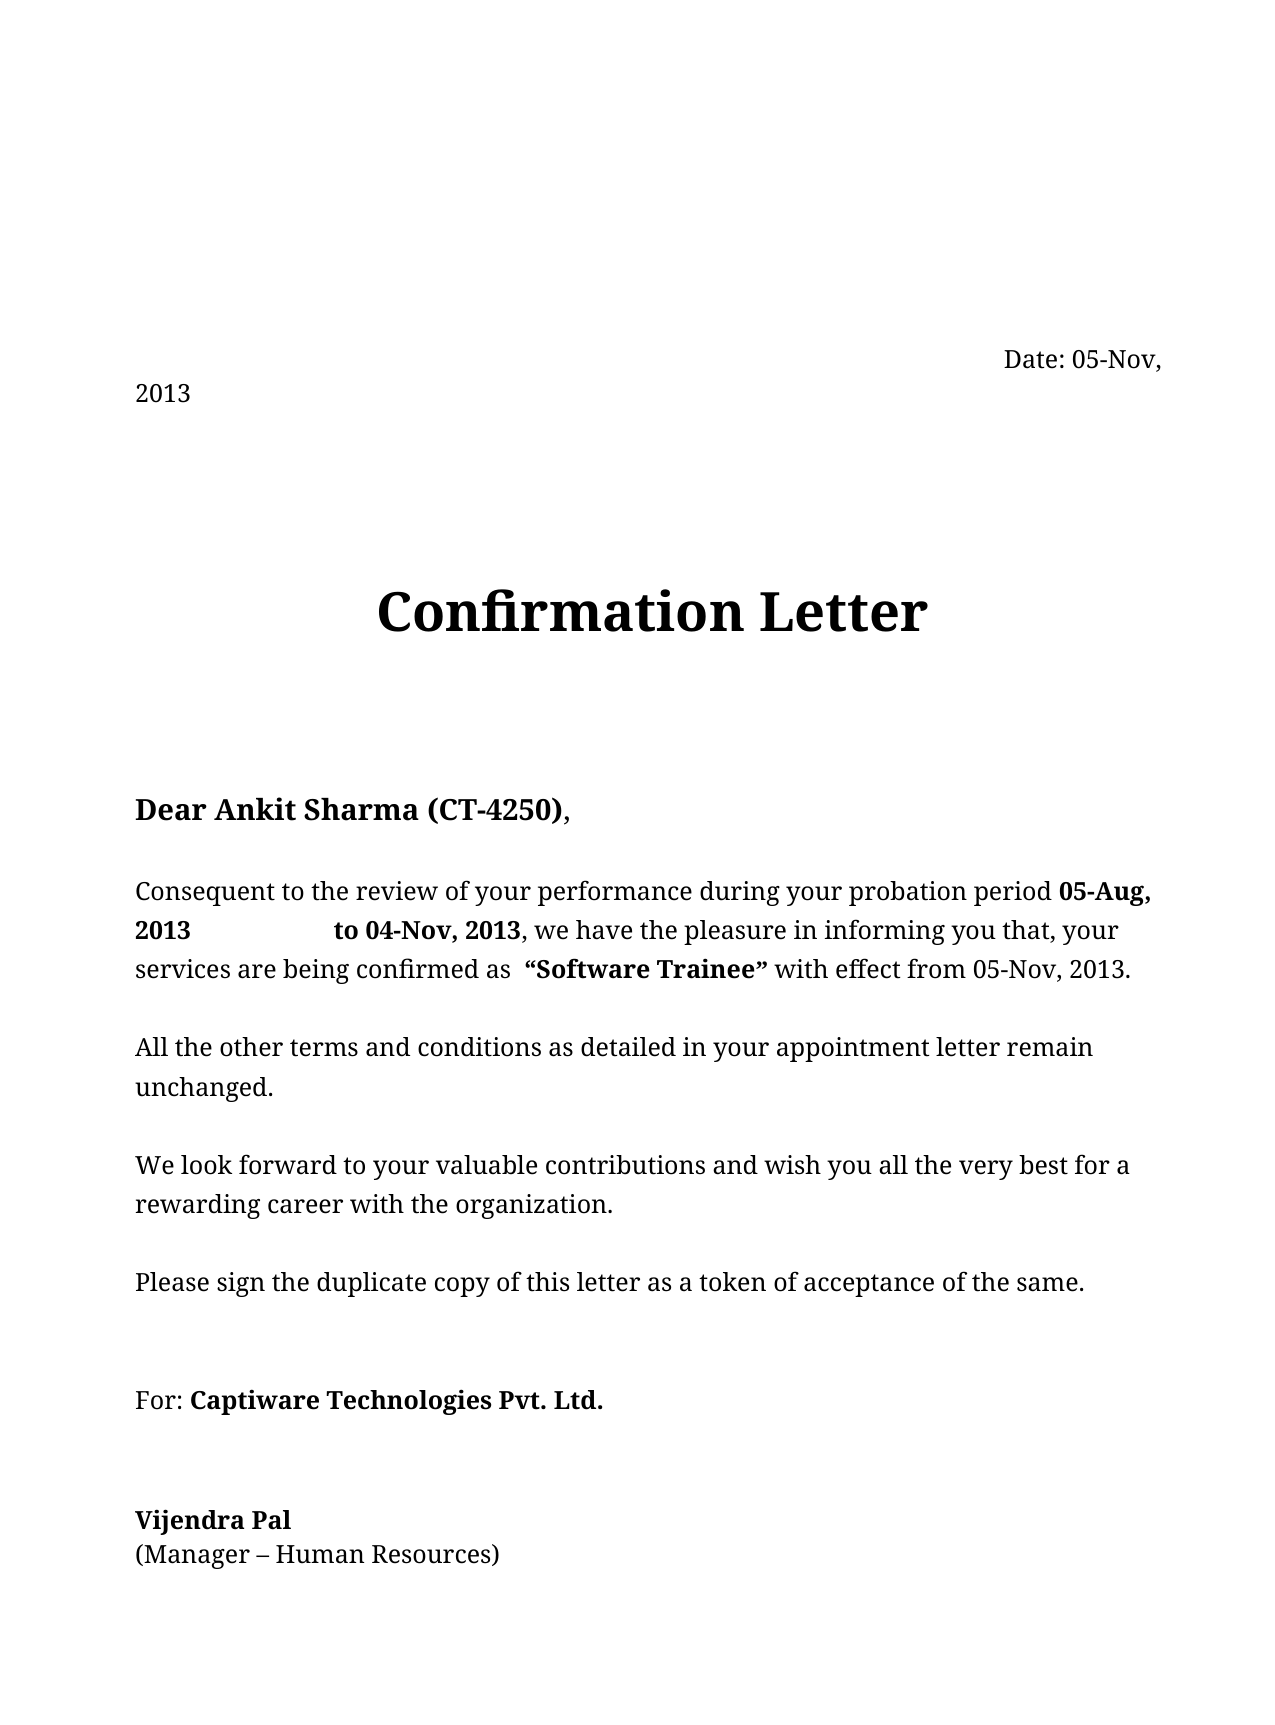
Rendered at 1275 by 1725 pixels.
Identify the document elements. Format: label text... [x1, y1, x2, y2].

text Confirmation Letter [135, 574, 1170, 749]
text Dear Ankit Sharma (CT-4250), Consequent to the review of your performance during your probation period 05-Aug, 2013 to 04-Nov, 2013, we have the pleasure in informing you that, your services are being confirmed as “Software Trainee” with effect from 05-Nov, 2013. All the other terms and conditions as detailed in your appointment letter remain unchanged. We look forward to your valuable contributions and wish you all the very best for a rewarding career with the organization. Please sign the duplicate copy of this letter as a token of acceptance of the same. For: Captiware Technologies Pvt. Ltd. [135, 749, 1170, 1417]
text Vijendra Pal [135, 1502, 1170, 1537]
text (Manager – Human Resources) [135, 1537, 1170, 1571]
text Date: 05-Nov, 2013 [135, 341, 1170, 472]
